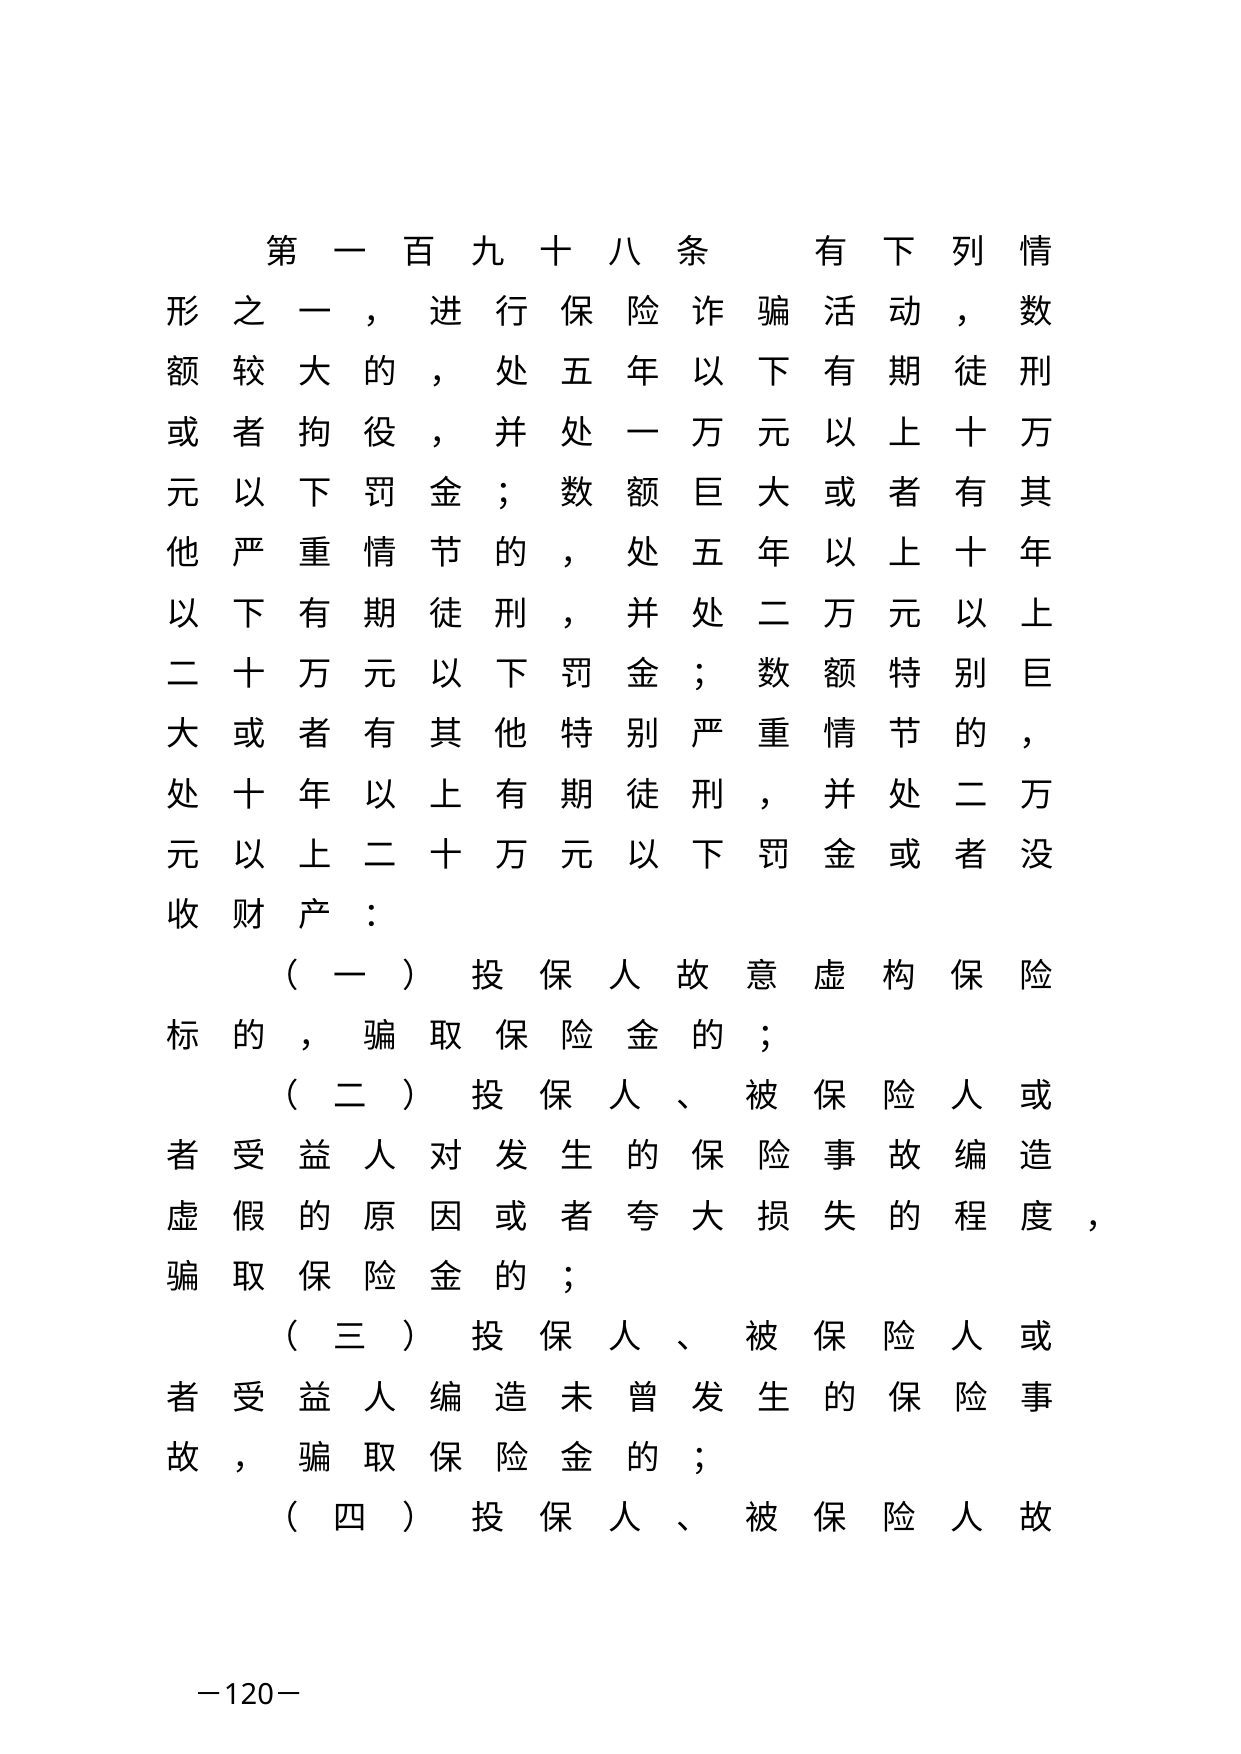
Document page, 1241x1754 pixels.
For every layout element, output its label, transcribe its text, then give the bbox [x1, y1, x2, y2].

text 第一百九十八条 有下列情形之一，进行保险诈骗活动，数额较大的，处五年以下有期徒刑或者拘役，并处一万元以上十万元以下罚金；数额巨大或者有其他严重情节的，处五年以上十年以下有期徒刑，并处二万元以上二十万元以下罚金；数额特别巨大或者有其他特别严重情节的，处十年以上有期徒刑，并处二万元以上二十万元以下罚金或者没收财产： [167, 218, 1085, 942]
text （三）投保人、被保险人或者受益人编造未曾发生的保险事故，骗取保险金的； [167, 1304, 1085, 1485]
text （二）投保人、被保险人或者受益人对发生的保险事故编造虚假的原因或者夸大损失的程度，骗取保险金的； [167, 1063, 1085, 1304]
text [167, 1485, 1085, 1545]
text （一）投保人故意虚构保险标的，骗取保险金的； [167, 942, 1085, 1063]
